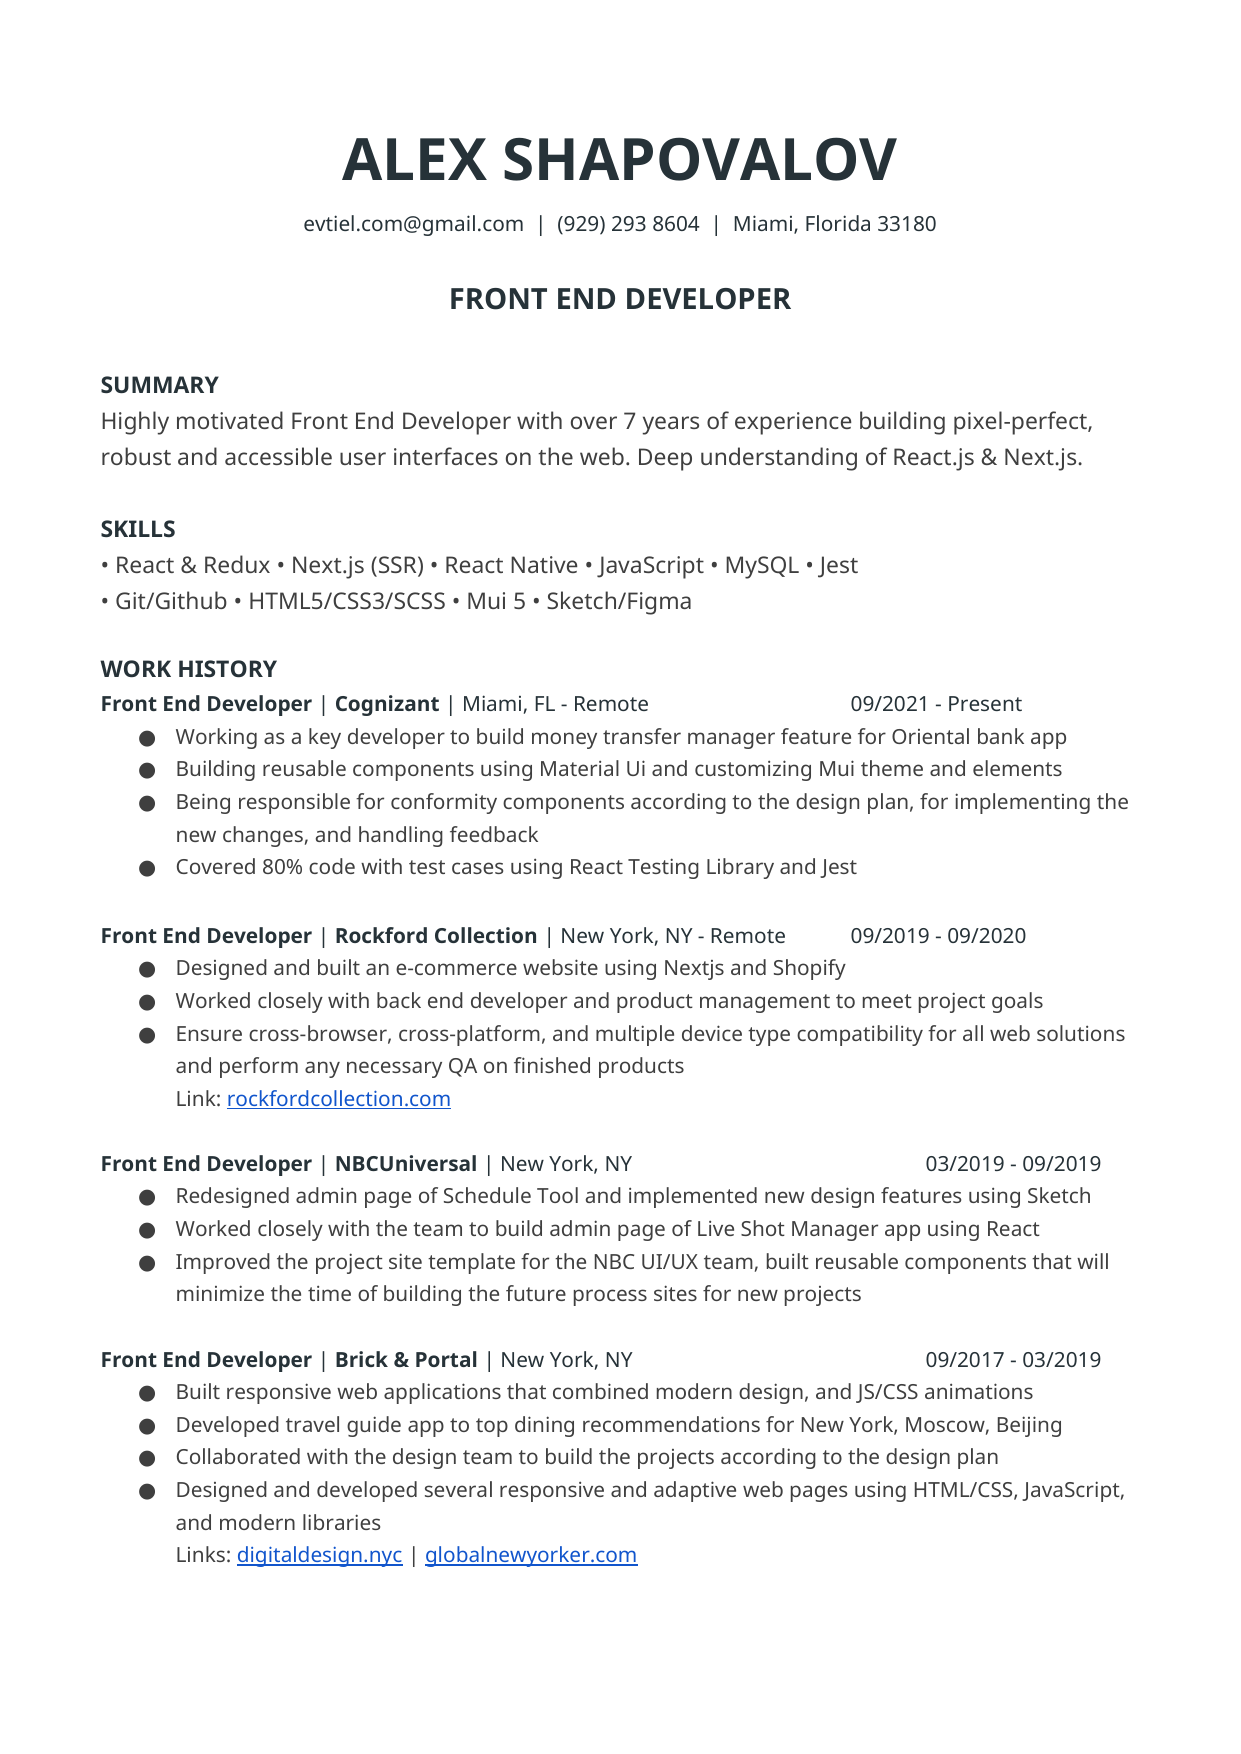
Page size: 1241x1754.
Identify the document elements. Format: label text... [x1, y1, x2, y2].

list Designed and built an e-commerce website using Nextjs and Shopify [138, 953, 1140, 982]
list Designed and developed several responsive and adaptive web pages using HTML/CSS, JavaScript, and modern libraries [138, 1475, 1140, 1536]
list Developed travel guide app to top dining recommendations for New York, Moscow, Beijing [138, 1410, 1140, 1438]
text Front End Developer | Cognizant | Miami, FL - Remote 09/2021 - Present [100, 689, 1140, 718]
text Front End Developer | Rockford Collection | New York, NY - Remote 09/2019 - 09/2020 [100, 921, 1140, 949]
text Links: digitaldesign.nyc | globalnewyorker.com [100, 1540, 1140, 1569]
text ALEX SHAPOVALOV [100, 118, 1140, 197]
list Building reusable components using Material Ui and customizing Mui theme and elements [138, 754, 1140, 783]
list Improved the project site template for the NBC UI/UX team, built reusable components that will minimize the time of building the future process sites for new projects [138, 1247, 1140, 1308]
text WORK HISTORY [100, 653, 1140, 684]
text SUMMARY [100, 369, 1140, 400]
text Front End Developer | NBCUniversal | New York, NY 03/2019 - 09/2019 [100, 1149, 1140, 1177]
list Worked closely with back end developer and product management to meet project goals [138, 986, 1140, 1014]
list Redesigned admin page of Schedule Tool and implemented new design features using Sketch [138, 1182, 1140, 1210]
text • React & Redux • Next.js (SSR) • React Native • JavaScript • MySQL • Jest [100, 549, 1140, 580]
list Covered 80% code with test cases using React Testing Library and Jest [138, 852, 1140, 881]
list Built responsive web applications that combined modern design, and JS/CSS animations [138, 1377, 1140, 1406]
text Link: rockfordcollection.com [100, 1084, 1140, 1112]
text evtiel.com@gmail.com | (929) 293 8604 | Miami, Florida 33180 [100, 209, 1140, 238]
text Front End Developer | Brick & Portal | New York, NY 09/2017 - 03/2019 [100, 1345, 1140, 1373]
text SKILLS [100, 513, 1140, 544]
list Working as a key developer to build money transfer manager feature for Oriental bank app [138, 722, 1140, 750]
list Ensure cross-browser, cross-platform, and multiple device type compatibility for all web solutions and perform any necessary QA on finished products [138, 1019, 1140, 1080]
text Highly motivated Front End Developer with over 7 years of experience building pixel-perfect, robust and accessible user interfaces on the web. Deep understanding of React.js & Next.js. [100, 405, 1140, 472]
text • Git/Github • HTML5/CSS3/SCSS • Mui 5 • Sketch/Figma [100, 585, 1140, 616]
list Collaborated with the design team to build the projects according to the design plan [138, 1442, 1140, 1471]
list Worked closely with the team to build admin page of Live Shot Manager app using React [138, 1214, 1140, 1243]
list Being responsible for conformity components according to the design plan, for implementing the new changes, and handling feedback [138, 787, 1140, 848]
text FRONT END DEVELOPER [100, 278, 1140, 318]
